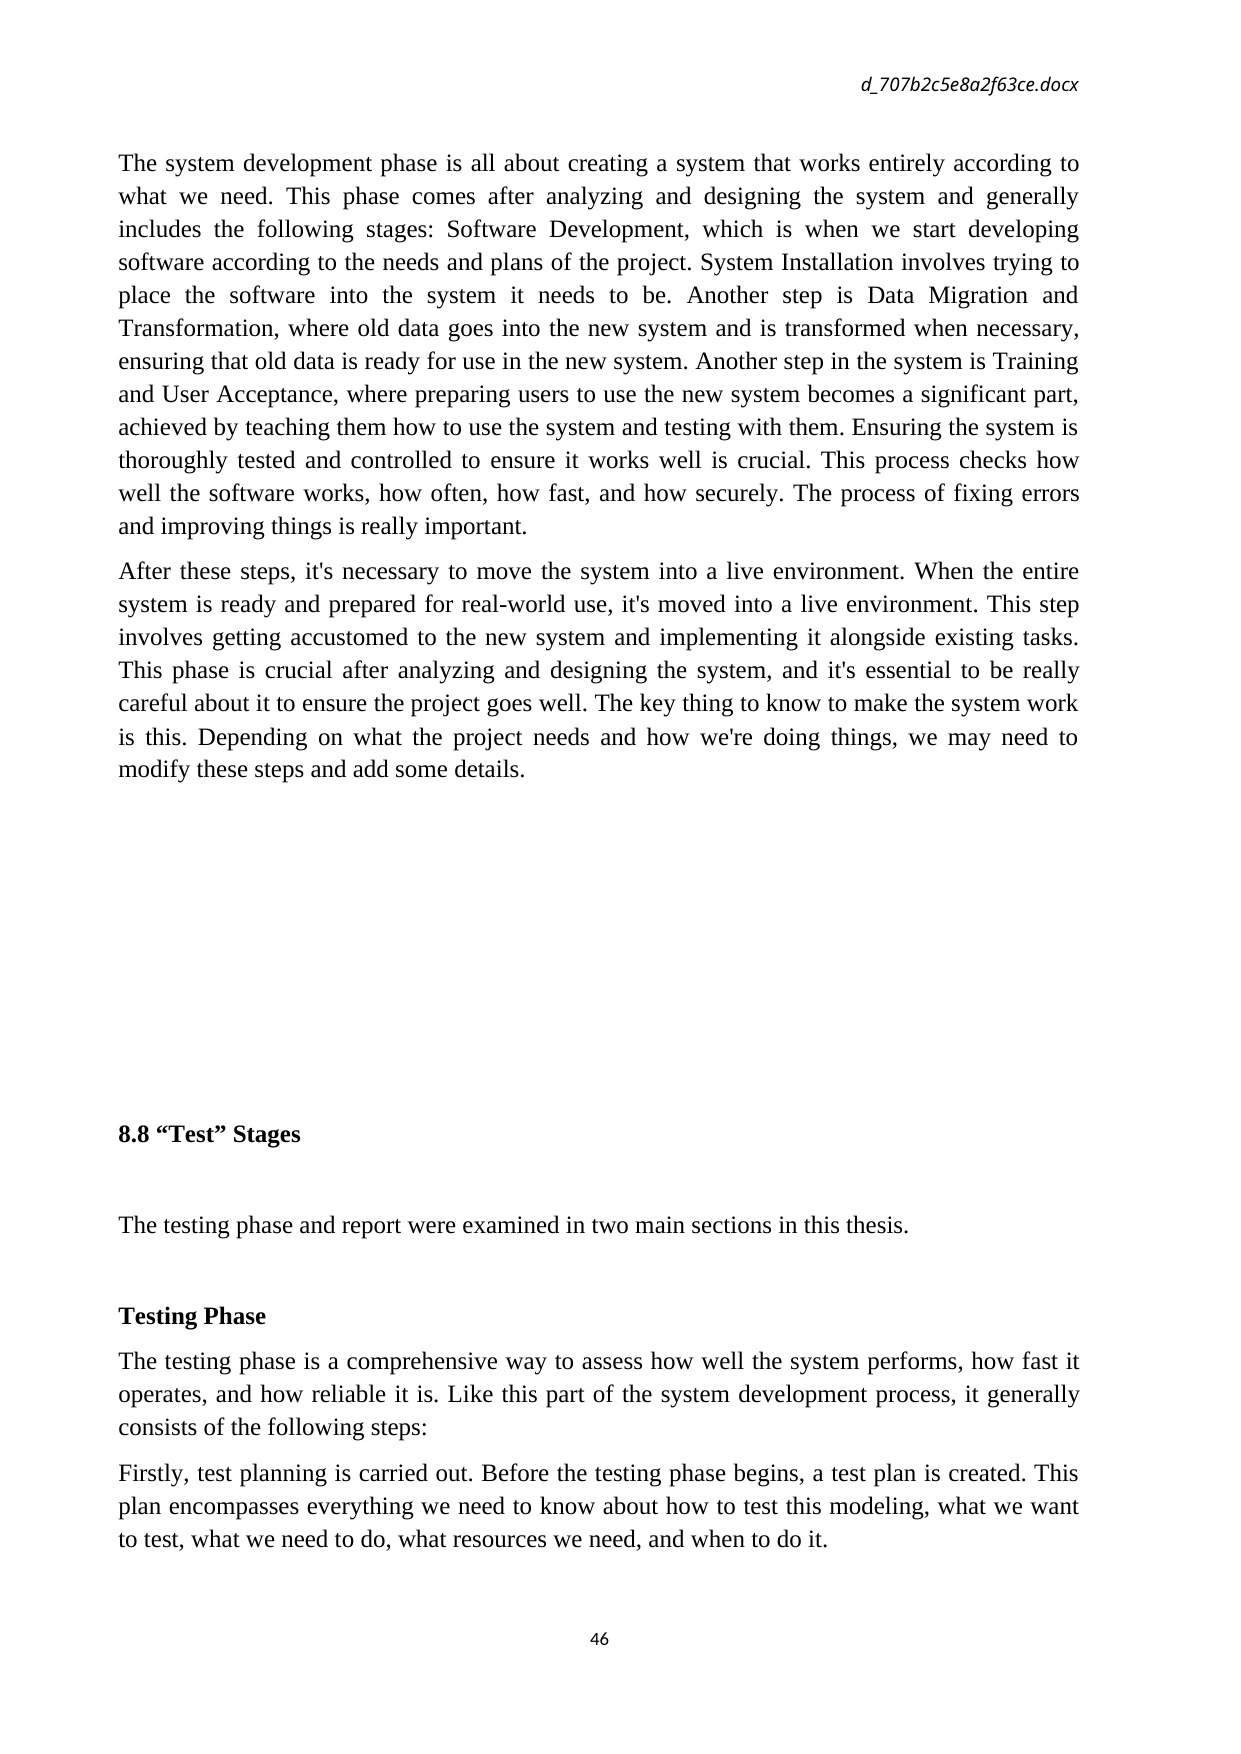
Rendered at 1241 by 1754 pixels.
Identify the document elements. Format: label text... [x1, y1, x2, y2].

text 8.8 “Test” Stages [118, 1119, 1081, 1147]
text Firstly, test planning is carried out. Before the testing phase begins, a test plan is created. This plan encompasses everything we need to know about how to test this modeling, what we want to test, what we need to do, what resources we need, and when to do it. [118, 1458, 1081, 1553]
text The system development phase is all about creating a system that works entirely according to what we need. This phase comes after analyzing and designing the system and generally includes the following stages: Software Development, which is when we start developing software according to the needs and plans of the project. System Installation involves trying to place the software into the system it needs to be. Another step is Data Migration and Transformation, where old data goes into the new system and is transformed when necessary, ensuring that old data is ready for use in the new system. Another step in the system is Training and User Acceptance, where preparing users to use the new system becomes a significant part, achieved by teaching them how to use the system and testing with them. Ensuring the system is thoroughly tested and controlled to ensure it works well is crucial. This process checks how well the software works, how often, how fast, and how securely. The process of fixing errors and improving things is really important. [118, 148, 1081, 540]
text Testing Phase [118, 1301, 1081, 1329]
text The testing phase and report were examined in two main sections in this thesis. [118, 1210, 1081, 1238]
text After these steps, it's necessary to move the system into a live environment. When the entire system is ready and prepared for real-world use, it's moved into a live environment. This step involves getting accustomed to the new system and implementing it alongside existing tasks. This phase is crucial after analyzing and designing the system, and it's essential to be really careful about it to ensure the project goes well. The key thing to know to make the system work is this. Depending on what the project needs and how we're doing things, we may need to modify these steps and add some details. [118, 556, 1081, 783]
text The testing phase is a comprehensive way to assess how well the system performs, how fast it operates, and how reliable it is. Like this part of the system development process, it generally consists of the following steps: [118, 1346, 1081, 1441]
